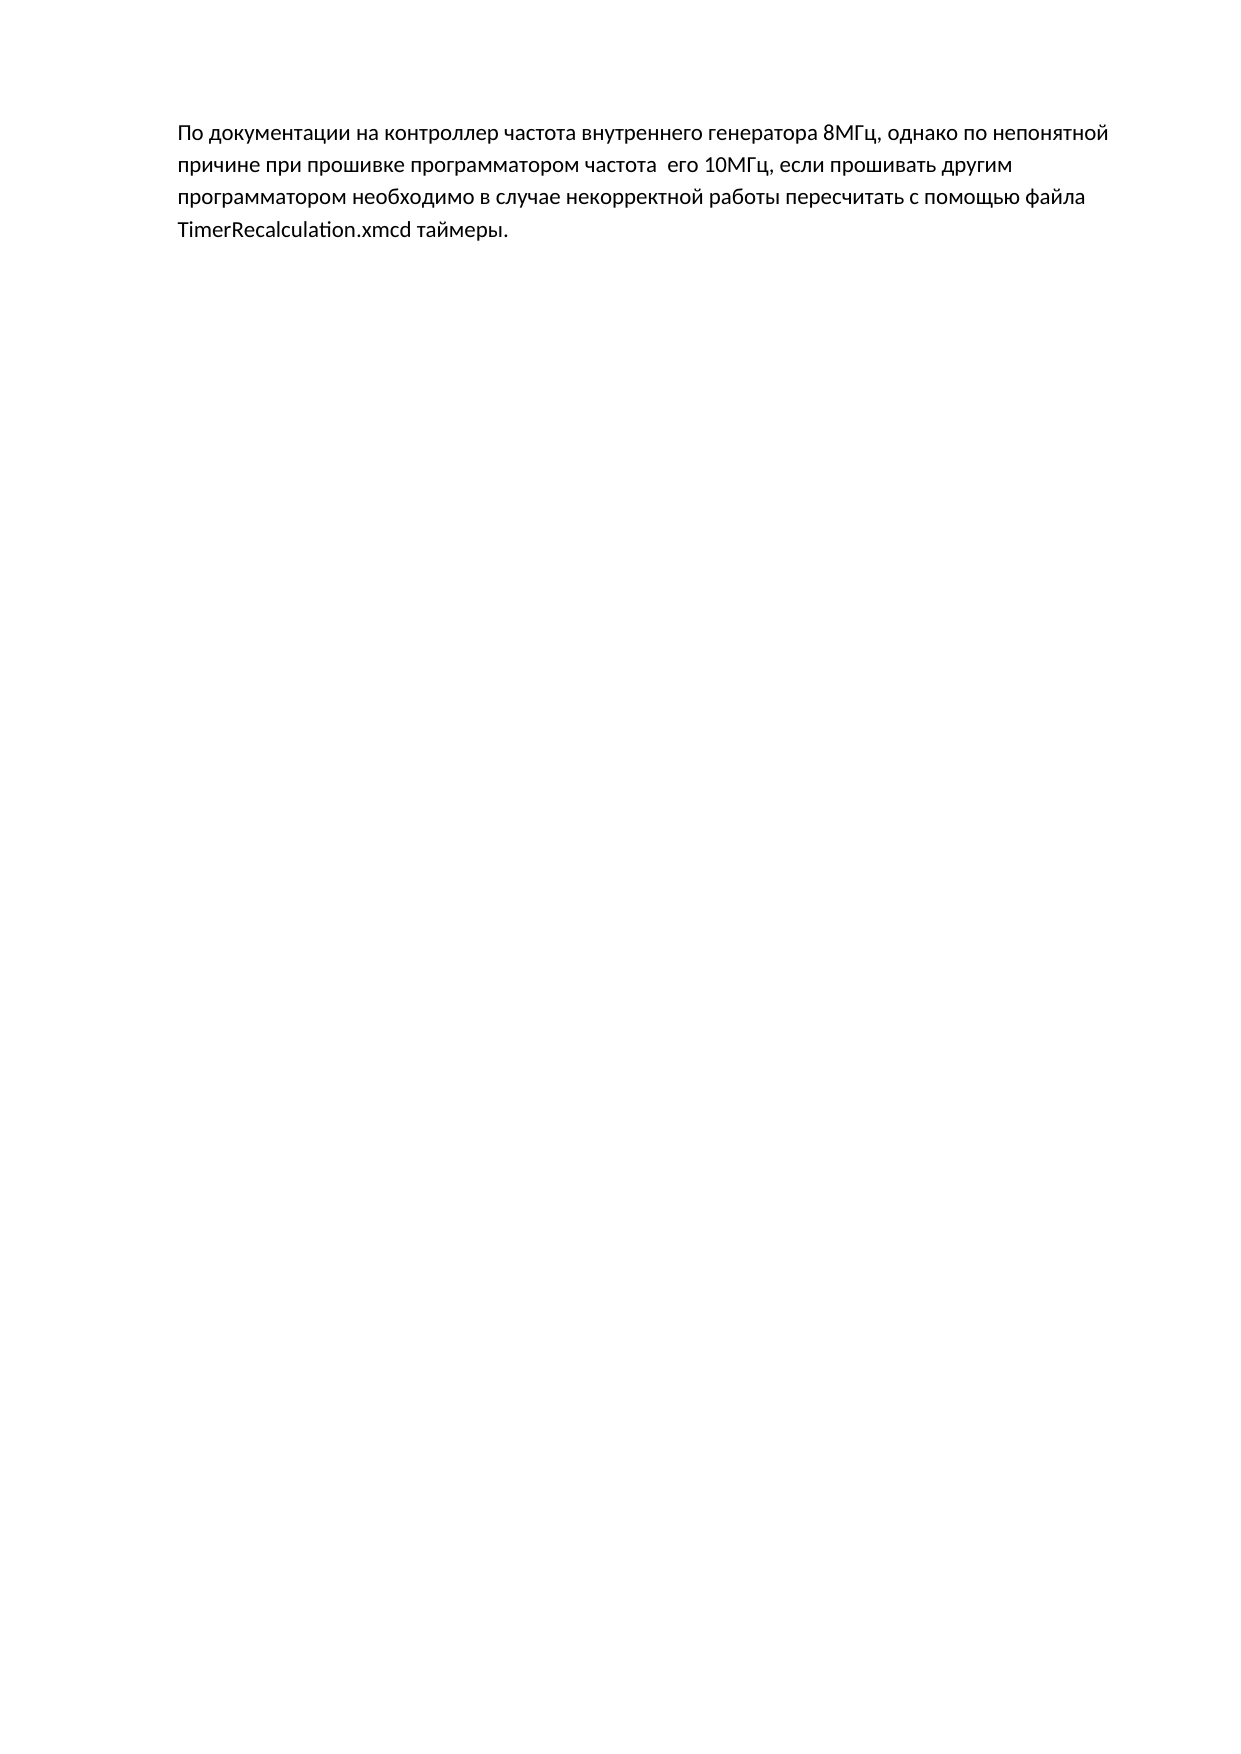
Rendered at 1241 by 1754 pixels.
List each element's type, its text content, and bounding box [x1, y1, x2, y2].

text По документации на контроллер частота внутреннего генератора 8МГц, однако по непонятной причине при прошивке программатором частота его 10МГц, если прошивать другим программатором необходимо в случае некорректной работы пересчитать с помощью файла TimerRecalculation.xmcd таймеры. [177, 118, 1152, 243]
